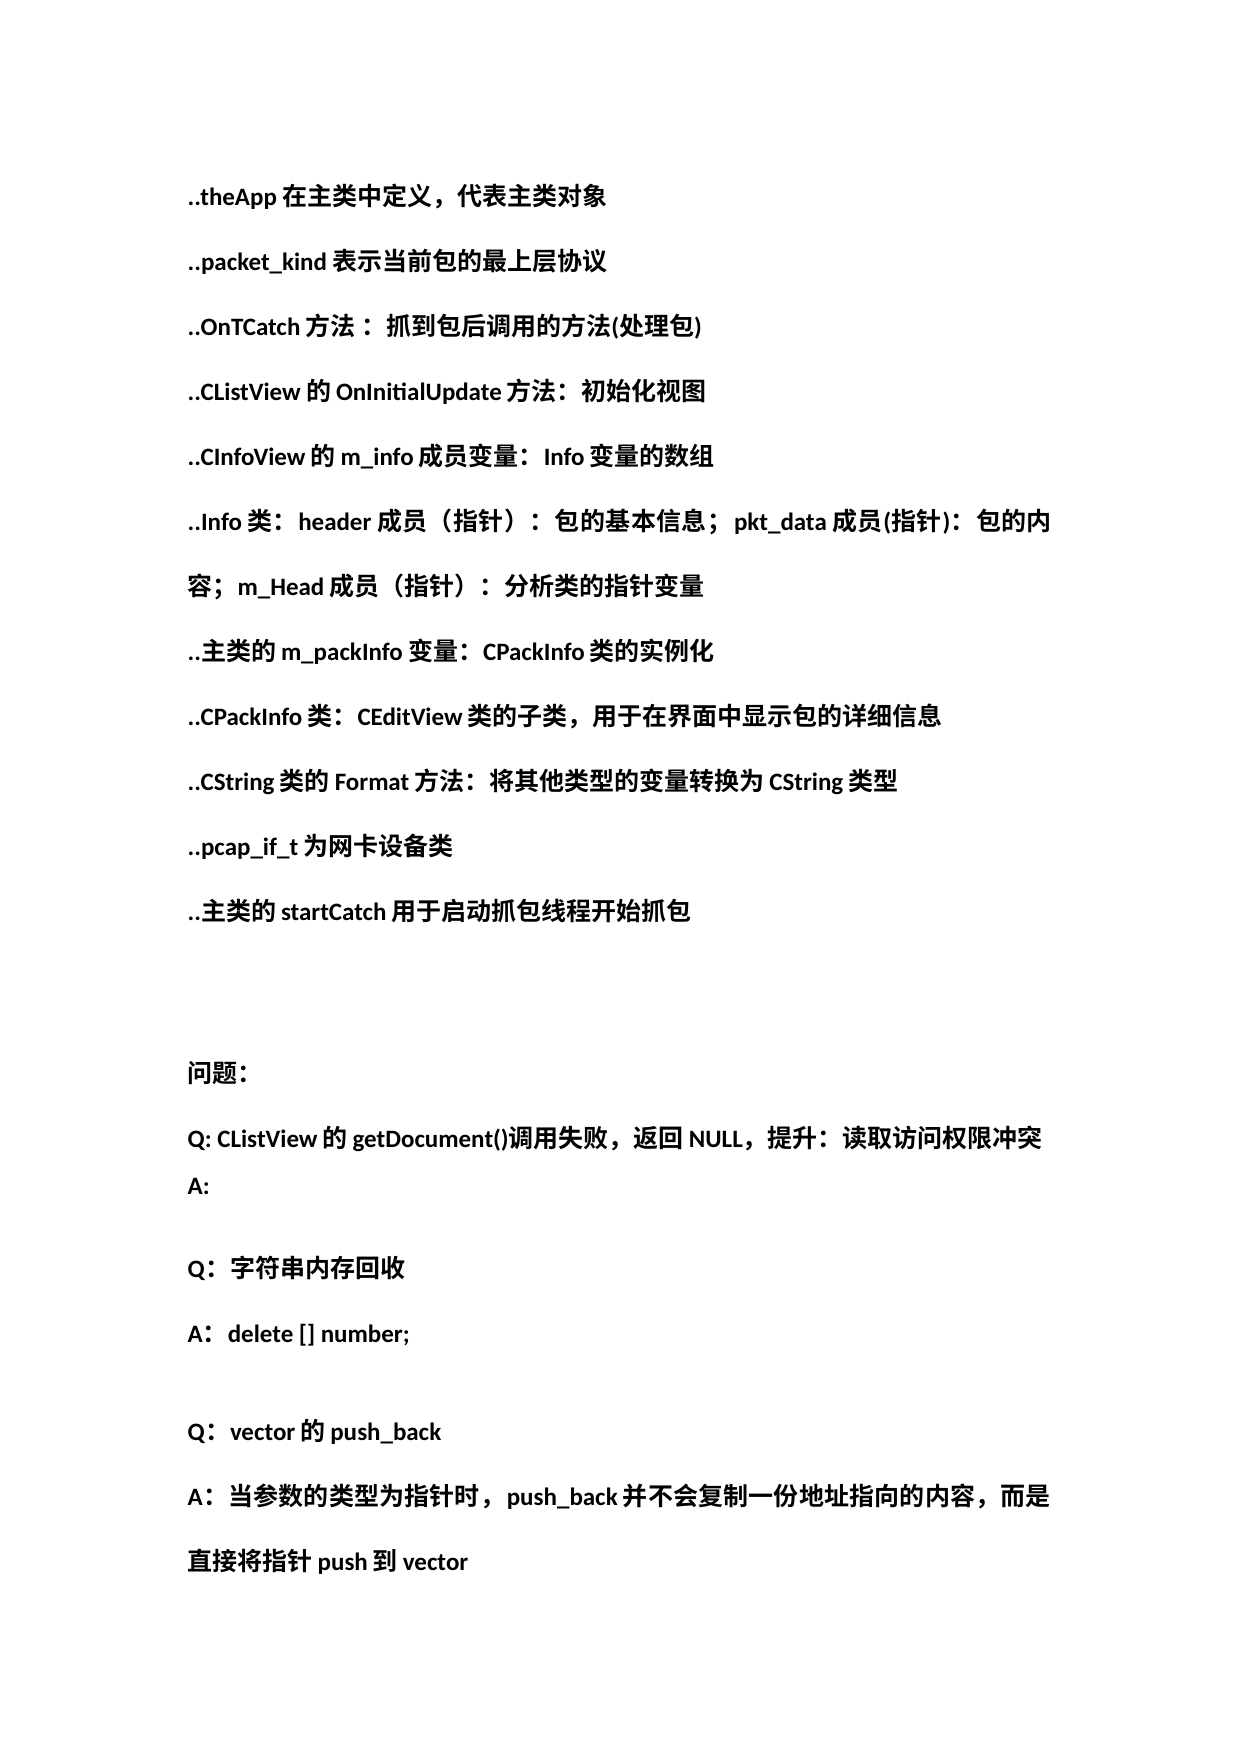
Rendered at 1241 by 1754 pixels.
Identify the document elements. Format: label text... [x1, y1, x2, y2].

text ..CInfoView的m_info成员变量：Info变量的数组 [187, 422, 1053, 487]
text ..CString类的Format方法：将其他类型的变量转换为CString类型 [187, 747, 1053, 812]
text Q: CListView的getDocument()调用失败，返回NULL，提升：读取访问权限冲突 [187, 1104, 1053, 1169]
text ..主类的m_packInfo变量：CPackInfo类的实例化 [187, 617, 1053, 682]
text Q：字符串内存回收 [187, 1234, 1053, 1299]
text ..OnTCatch方法 ：抓到包后调用的方法(处理包) [187, 292, 1053, 357]
text 问题： [187, 1039, 1053, 1104]
text ..pcap_if_t为网卡设备类 [187, 812, 1053, 877]
text ..Info类：header成员（指针）：包的基本信息；pkt_data成员(指针)：包的内容；m_Head成员（指针）：分析类的指针变量 [187, 487, 1053, 617]
text ..CPackInfo类：CEditView类的子类，用于在界面中显示包的详细信息 [187, 682, 1053, 747]
text A：delete [] number; [187, 1299, 1053, 1364]
text A: [187, 1169, 1053, 1202]
text ..主类的startCatch用于启动抓包线程开始抓包 [187, 877, 1053, 942]
text A：当参数的类型为指针时，push_back并不会复制一份地址指向的内容，而是直接将指针push到vector [187, 1462, 1053, 1592]
text ..CListView的OnInitialUpdate方法：初始化视图 [187, 357, 1053, 422]
text ..packet_kind表示当前包的最上层协议 [187, 227, 1053, 292]
text ..theApp在主类中定义，代表主类对象 [187, 162, 1053, 227]
text Q：vector的push_back [187, 1397, 1053, 1462]
